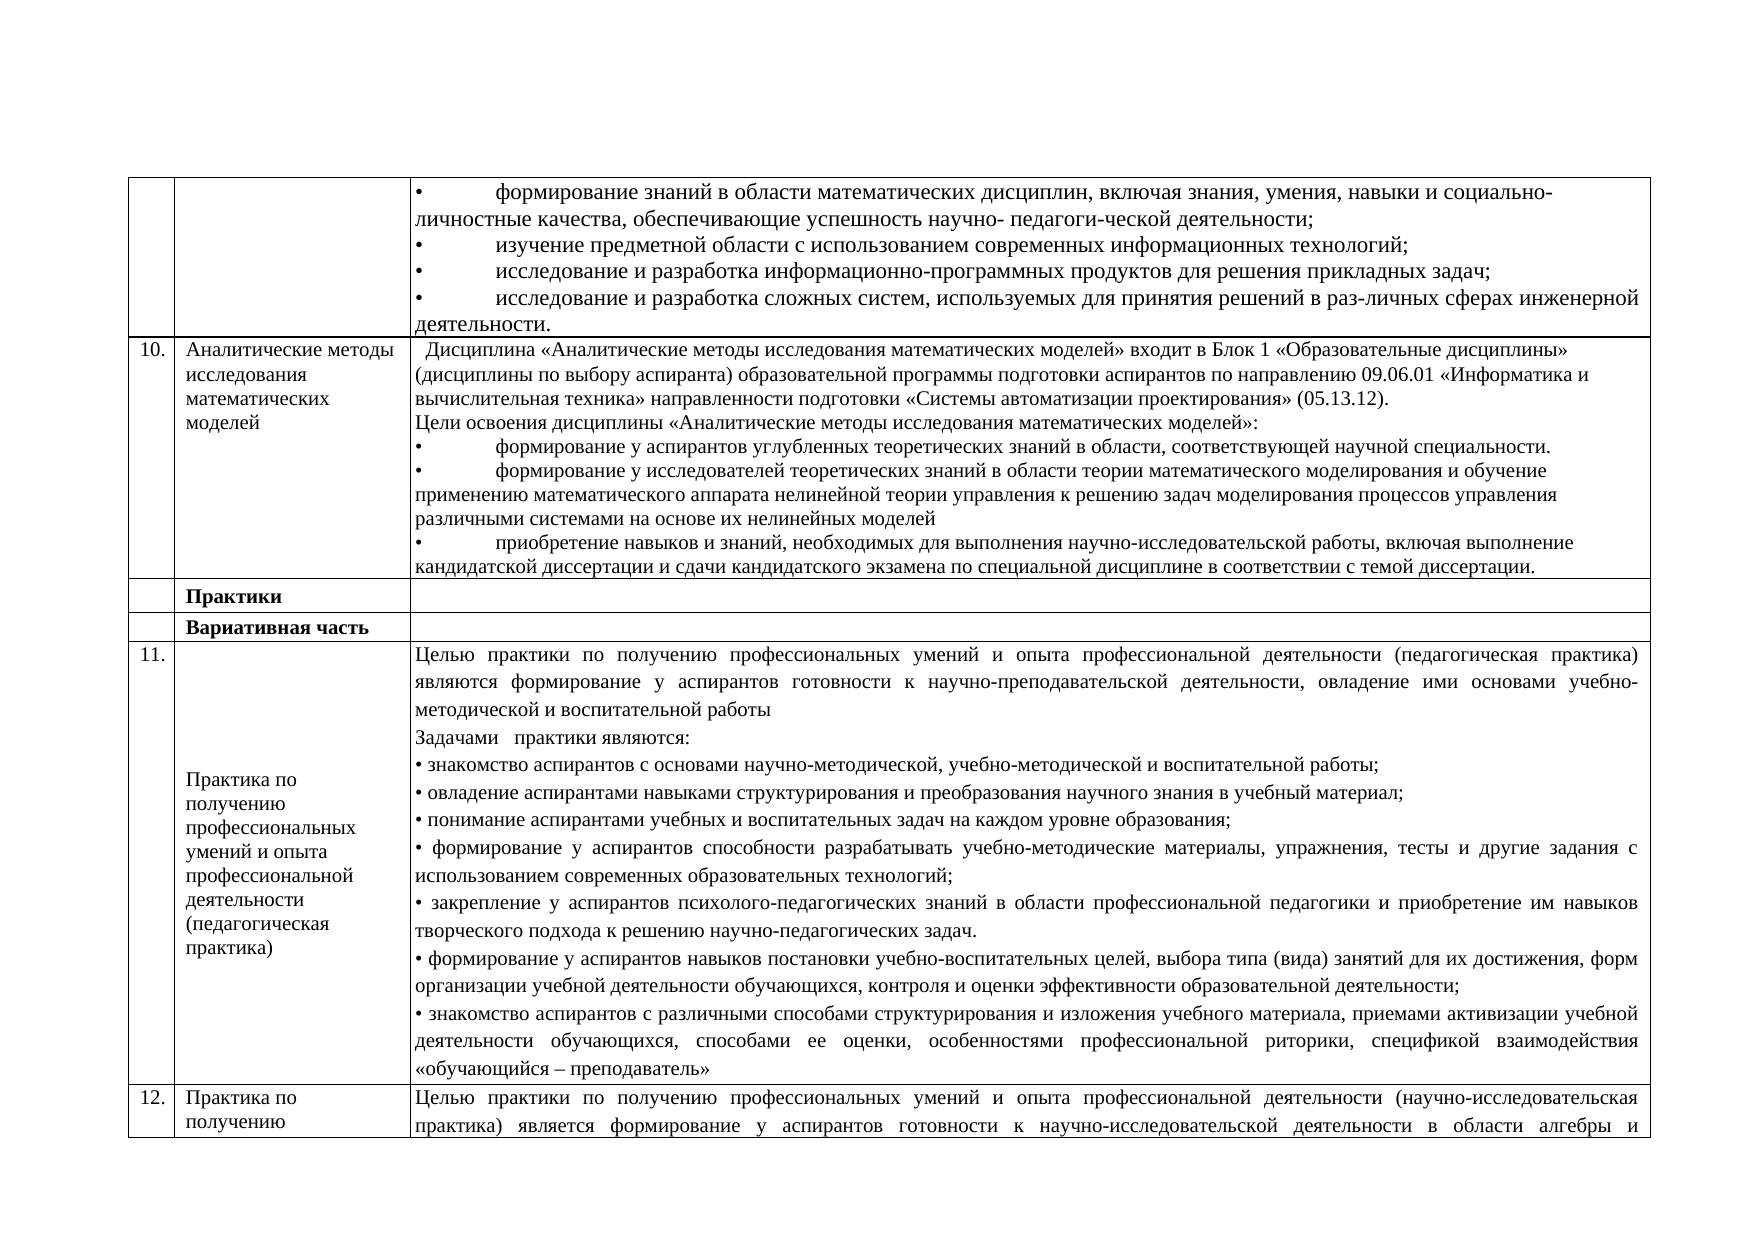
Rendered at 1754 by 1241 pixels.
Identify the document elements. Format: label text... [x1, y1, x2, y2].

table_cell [175, 1085, 410, 1137]
table_cell Аналитические методы исследования математических моделей [175, 338, 410, 578]
table_cell [129, 1085, 174, 1137]
table_cell Практики [175, 579, 410, 612]
table_cell [129, 642, 174, 1084]
table_cell [411, 613, 1650, 641]
table_cell [411, 579, 1650, 612]
table_cell [129, 338, 174, 578]
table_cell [411, 1085, 1650, 1137]
table_cell Дисциплина «Аналитические методы исследования математических моделей» входит в Блок 1 «Образовательные дисциплины» (дисциплины по выбору аспиранта) образовательной программы подготовки аспирантов по направлению 09.06.01 «Информатика и вычислительная техника» направленности подготовки «Системы автоматизации проектирования» (05.13.12). Цели освоения дисциплины «Аналитические методы исследования математических моделей»: • формирование у аспирантов углубленных теоретических знаний в области, соответствующей научной специальности. • формирование у исследователей теоретических знаний в области теории математического моделирования и обучение применению математического аппарата нелинейной теории управления к решению задач моделирования процессов управления различными системами на основе их нелинейных моделей • приобретение навыков и знаний, необходимых для выполнения научно-исследовательской работы, включая выполнение кандидатской диссертации и сдачи кандидатского экзамена по специальной дисциплине в соответствии с темой диссертации. [411, 338, 1650, 578]
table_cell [175, 178, 410, 336]
table_cell [129, 613, 174, 641]
table_cell Вариативная часть [175, 613, 410, 641]
table_cell Практика по получению профессиональных умений и опыта профессиональной деятельности (педагогическая практика) [175, 642, 410, 1084]
table_cell Целью практики по получению профессиональных умений и опыта профессиональной деятельности (педагогическая практика) являются формирование у аспирантов готовности к научно-преподавательской деятельности, овладение ими основами учебно-методической и воспитательной работы Задачами практики являются: • знакомство аспирантов с основами научно-методической, учебно-методической и воспитательной работы; • овладение аспирантами навыками структурирования и преобразования научного знания в учебный материал; • понимание аспирантами учебных и воспитательных задач на каждом уровне образования; • формирование у аспирантов способности разрабатывать учебно-методические материалы, упражнения, тесты и другие задания с использованием современных образовательных технологий; • закрепление у аспирантов психолого-педагогических знаний в области профессиональной педагогики и приобретение им навыков творческого подхода к решению научно-педагогических задач. • формирование у аспирантов навыков постановки учебно-воспитательных целей, выбора типа (вида) занятий для их достижения, форм организации учебной деятельности обучающихся, контроля и оценки эффективности образовательной деятельности; • знакомство аспирантов с различными способами структурирования и изложения учебного материала, приемами активизации учебной деятельности обучающихся, способами ее оценки, особенностями профессиональной риторики, спецификой взаимодействия «обучающийся – преподаватель» [411, 642, 1650, 1084]
table_cell [129, 178, 174, 336]
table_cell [411, 178, 1650, 336]
table_cell [129, 579, 174, 612]
